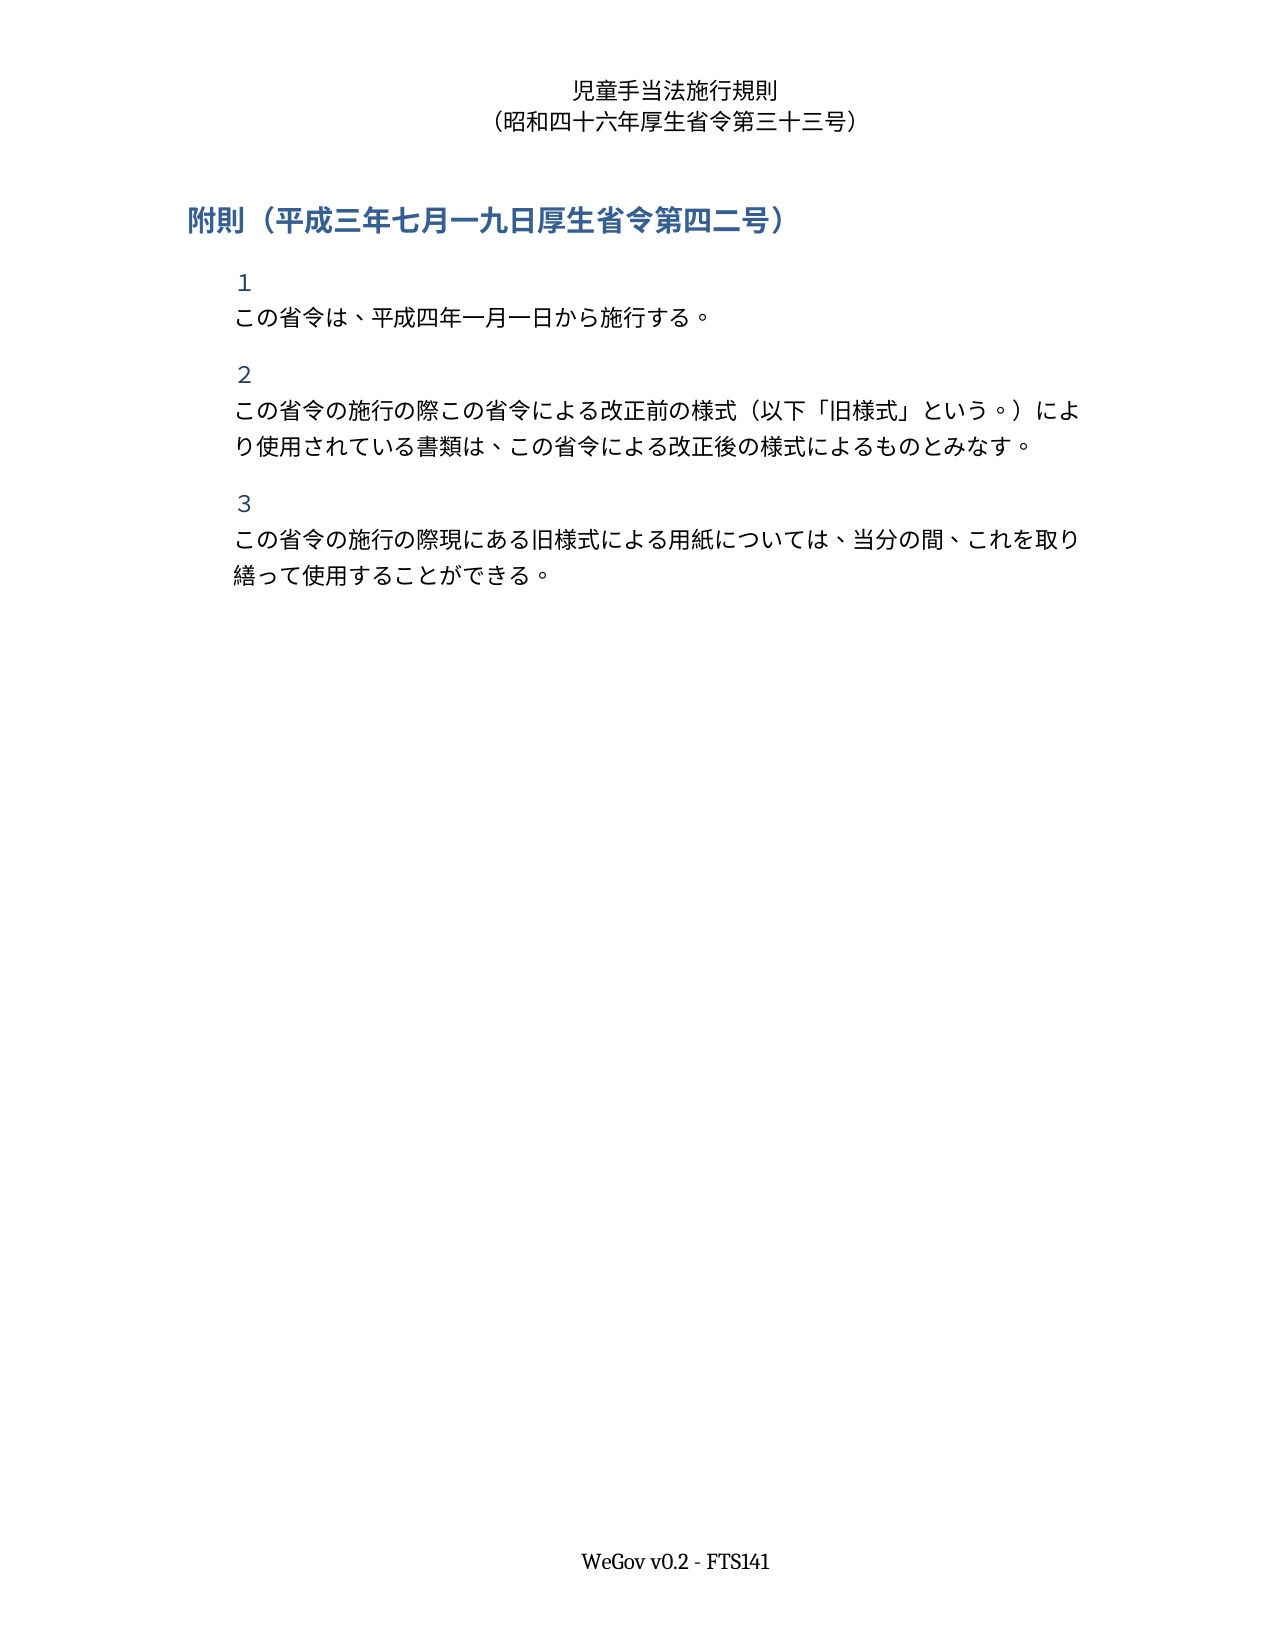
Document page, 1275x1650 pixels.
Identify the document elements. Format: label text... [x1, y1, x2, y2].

text この省令の施行の際現にある旧様式による用紙については、当分の間、これを取り繕って使用することができる。 [233, 524, 1087, 591]
text この省令の施行の際この省令による改正前の様式（以下「旧様式」という。）により使用されている書類は、この省令による改正後の様式によるものとみなす。 [233, 395, 1087, 462]
subtitle 附則（平成三年七月一九日厚生省令第四二号） [187, 200, 1087, 240]
subtitle ２ [233, 359, 1087, 390]
text この省令は、平成四年一月一日から施行する。 [233, 302, 1087, 334]
subtitle ３ [233, 488, 1087, 519]
subtitle １ [233, 266, 1087, 298]
